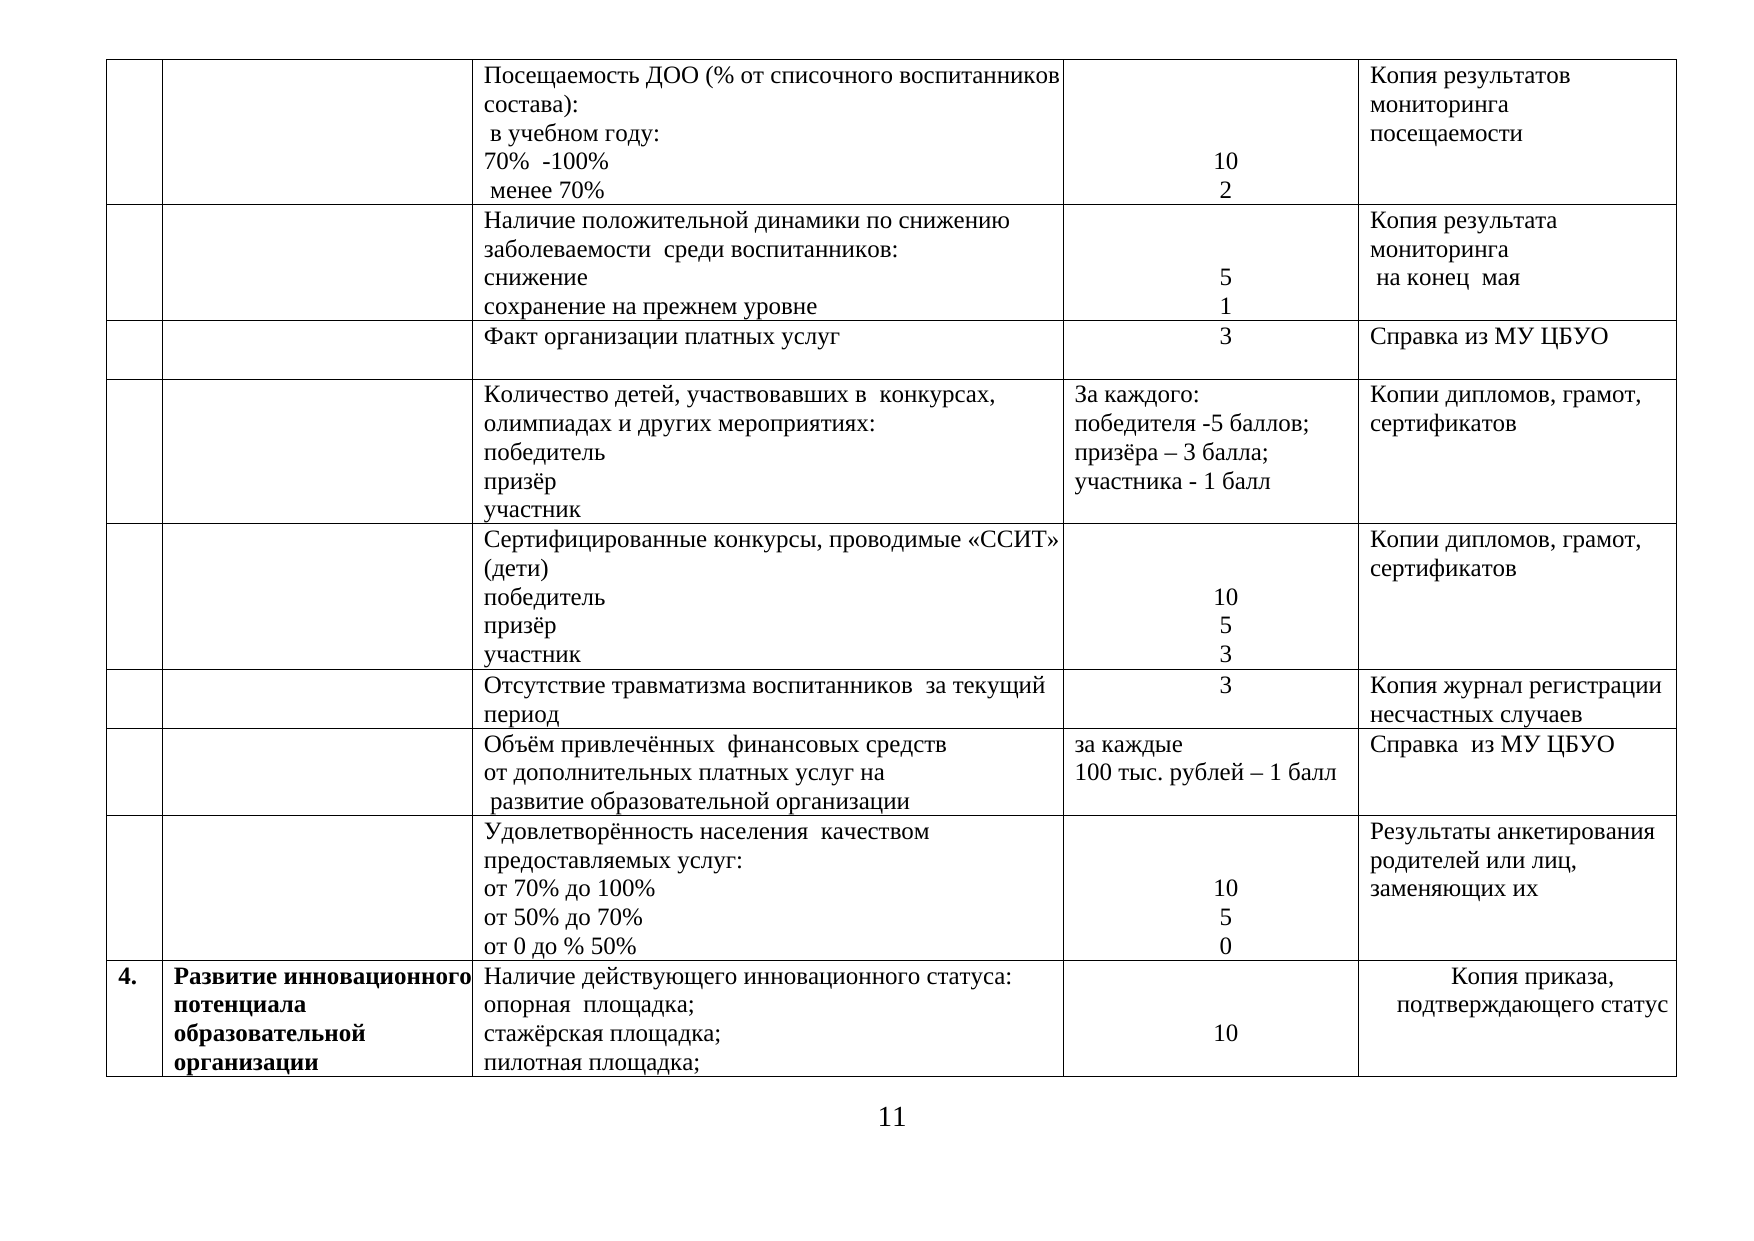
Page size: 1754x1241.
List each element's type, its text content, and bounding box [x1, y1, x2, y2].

table_cell Копия журнал регистрации несчастных случаев [1359, 670, 1676, 728]
table_cell Копии дипломов, грамот, сертификатов [1359, 380, 1676, 523]
table_cell [163, 205, 472, 320]
table_cell Посещаемость ДОО (% от списочного воспитанников состава): в учебном году: 70% -100% менее 70% [473, 60, 1063, 204]
table_cell [107, 321, 162, 378]
table_cell [107, 380, 162, 523]
table_cell Объём привлечённых финансовых средств от дополнительных платных услуг на развитие образовательной организации [473, 729, 1063, 815]
table_cell [163, 729, 472, 815]
table_cell [163, 60, 472, 204]
table_cell [163, 670, 472, 728]
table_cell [1359, 961, 1676, 1076]
table_cell За каждого: победителя -5 баллов; призёра – 3 балла; участника - 1 балл [1064, 380, 1358, 523]
table_cell Копия результата мониторинга на конец мая [1359, 205, 1676, 320]
table_cell 10 5 0 [1064, 816, 1358, 960]
table_cell [107, 60, 162, 204]
table_cell Копия результатов мониторинга посещаемости [1359, 60, 1676, 204]
table_cell 5 1 [1064, 205, 1358, 320]
table_cell Факт организации платных услуг [473, 321, 1063, 378]
table_cell [163, 524, 472, 669]
table_cell [107, 729, 162, 815]
table_cell 10 [1064, 961, 1358, 1076]
table_cell [107, 524, 162, 669]
table_cell Удовлетворённость населения качеством предоставляемых услуг: от 70% до 100% от 50% до 70% от 0 до % 50% [473, 816, 1063, 960]
table_cell 3 [1064, 321, 1358, 378]
table_cell Сертифицированные конкурсы, проводимые «ССИТ» (дети) победитель призёр участник [473, 524, 1063, 669]
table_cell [163, 961, 472, 1076]
table_cell [107, 816, 162, 960]
table_cell [163, 816, 472, 960]
table_cell Справка из МУ ЦБУО [1359, 729, 1676, 815]
table_cell [107, 205, 162, 320]
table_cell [473, 961, 1063, 1076]
table_cell Копии дипломов, грамот, сертификатов [1359, 524, 1676, 669]
table_cell Количество детей, участвовавших в конкурсах, олимпиадах и других мероприятиях: победитель призёр участник [473, 380, 1063, 523]
table_cell Справка из МУ ЦБУО [1359, 321, 1676, 378]
table_cell Отсутствие травматизма воспитанников за текущий период [473, 670, 1063, 728]
table_cell 4. [107, 961, 162, 1076]
table_cell 10 5 3 [1064, 524, 1358, 669]
table_cell [163, 321, 472, 378]
table_cell [107, 670, 162, 728]
table_cell [163, 380, 472, 523]
table_cell Результаты анкетирования родителей или лиц, заменяющих их [1359, 816, 1676, 960]
table_cell за каждые 100 тыс. рублей – 1 балл [1064, 729, 1358, 815]
table_cell Наличие положительной динамики по снижению заболеваемости среди воспитанников: снижение сохранение на прежнем уровне [473, 205, 1063, 320]
table_cell 3 [1064, 670, 1358, 728]
table_cell 10 2 [1064, 60, 1358, 204]
